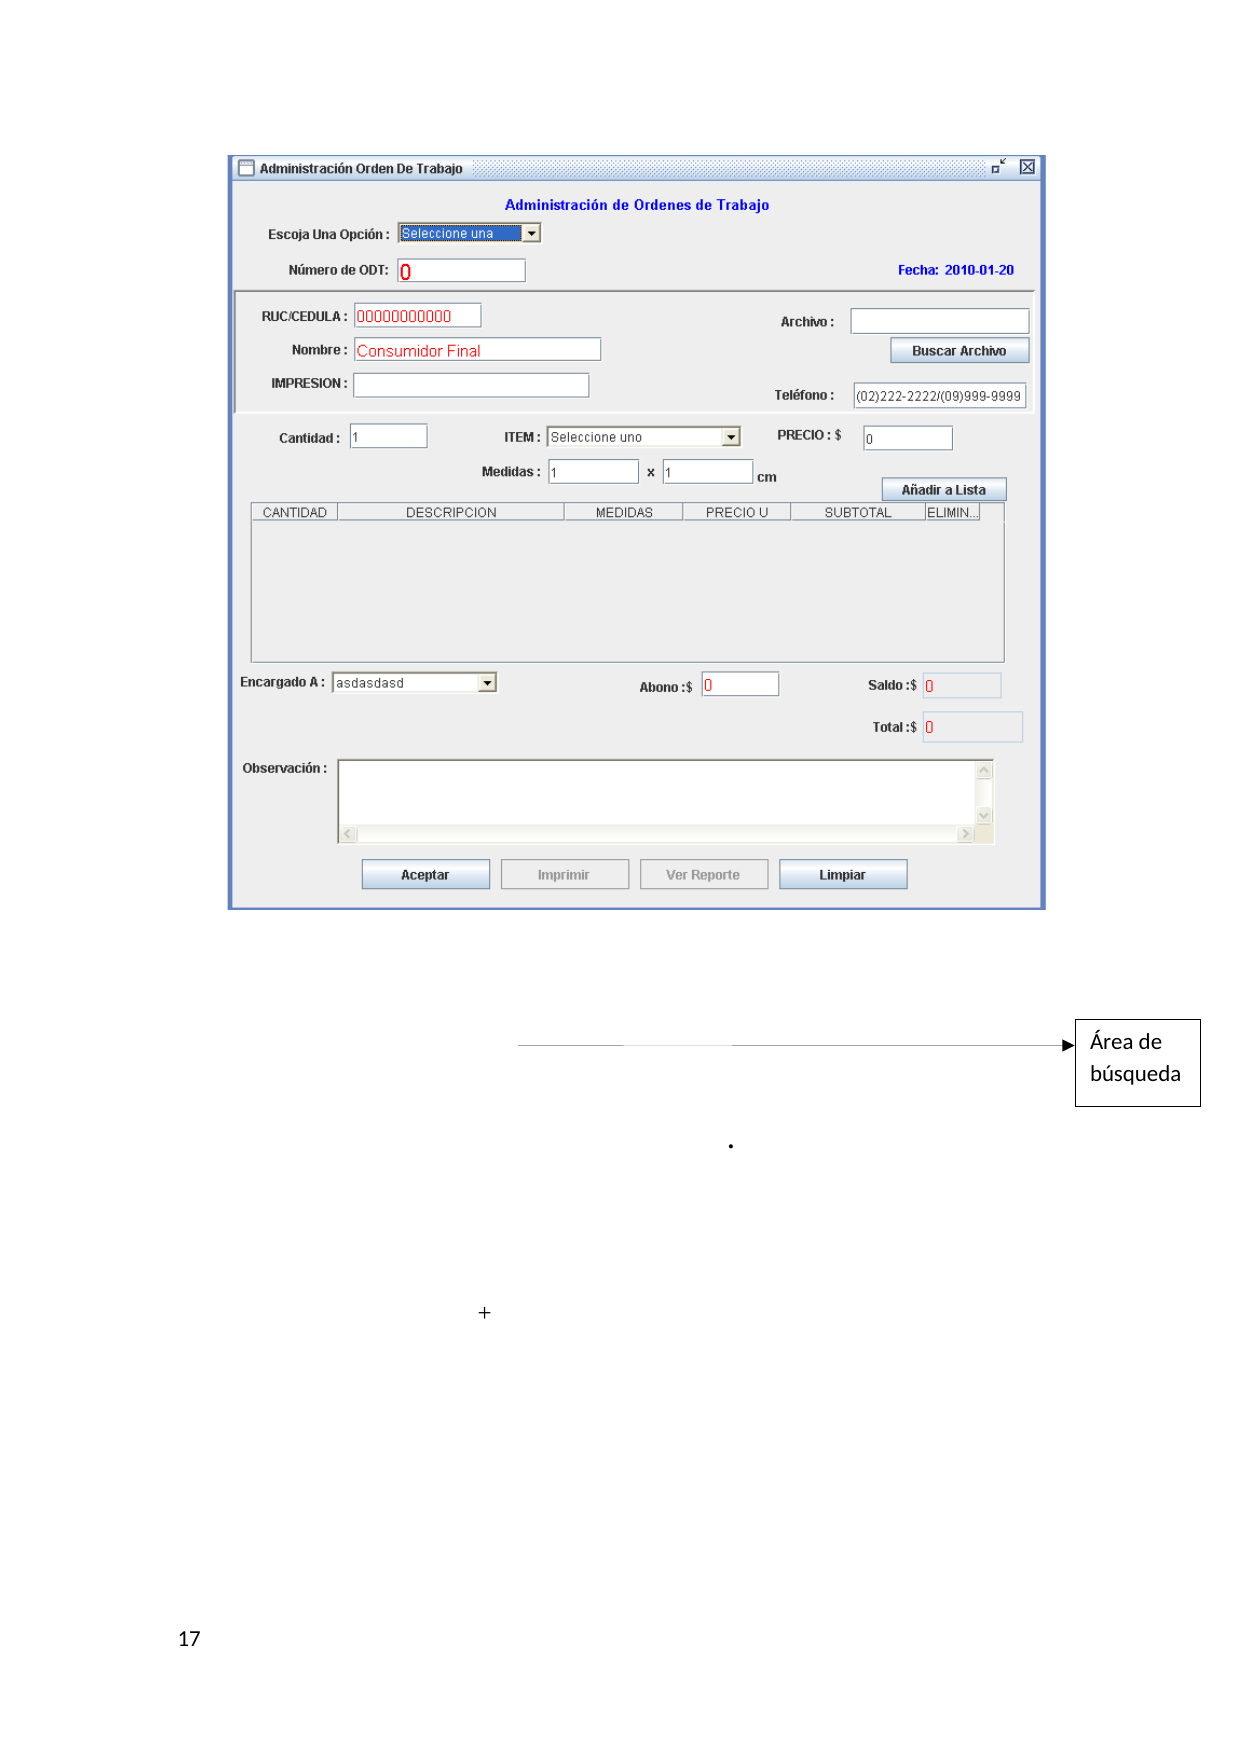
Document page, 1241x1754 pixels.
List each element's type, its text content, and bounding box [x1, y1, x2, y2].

picture [227, 155, 1046, 908]
list . [398, 1125, 1063, 1154]
list + [477, 1298, 1063, 1326]
